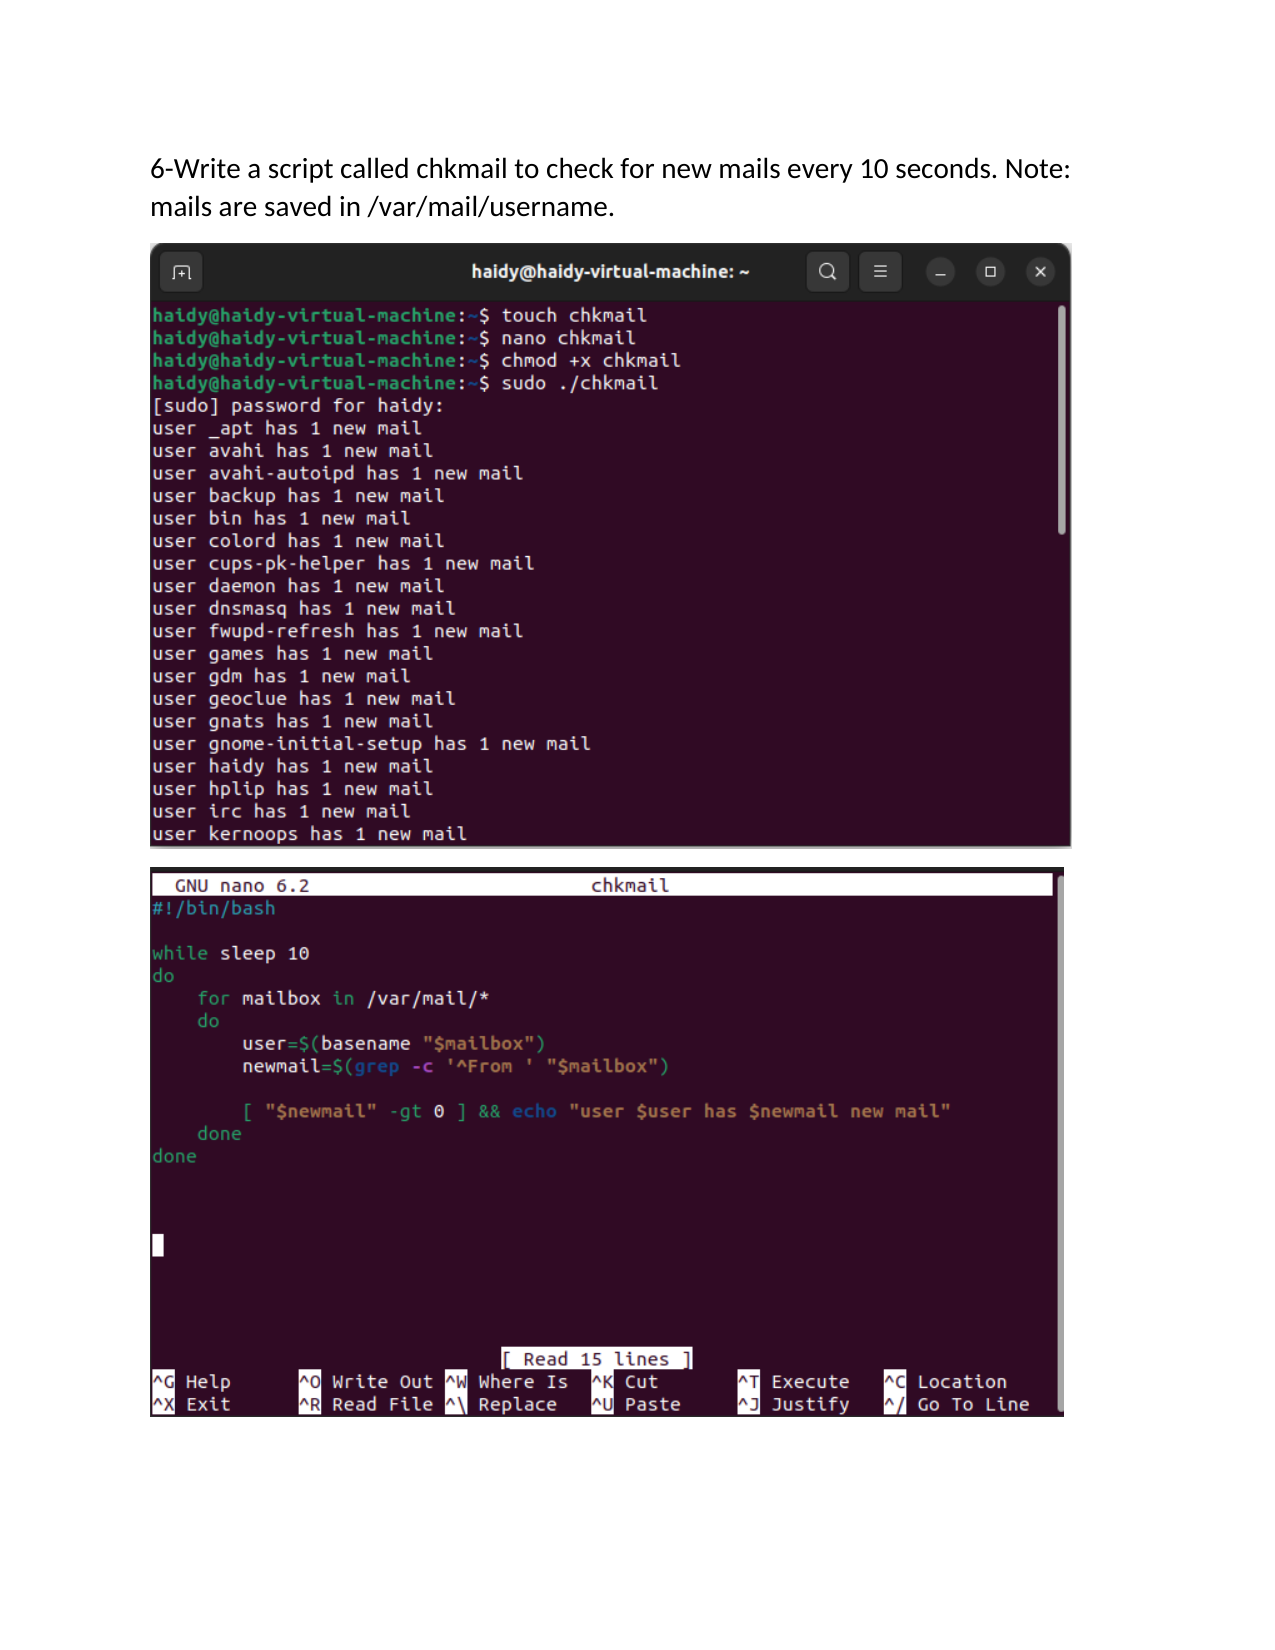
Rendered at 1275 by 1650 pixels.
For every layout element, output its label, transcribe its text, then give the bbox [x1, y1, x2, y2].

picture [150, 243, 1072, 849]
picture [150, 867, 1064, 1417]
text 6-Write a script called chkmail to check for new mails every 10 seconds. Note: mails are saved in /var/mail/username. [150, 150, 1125, 224]
